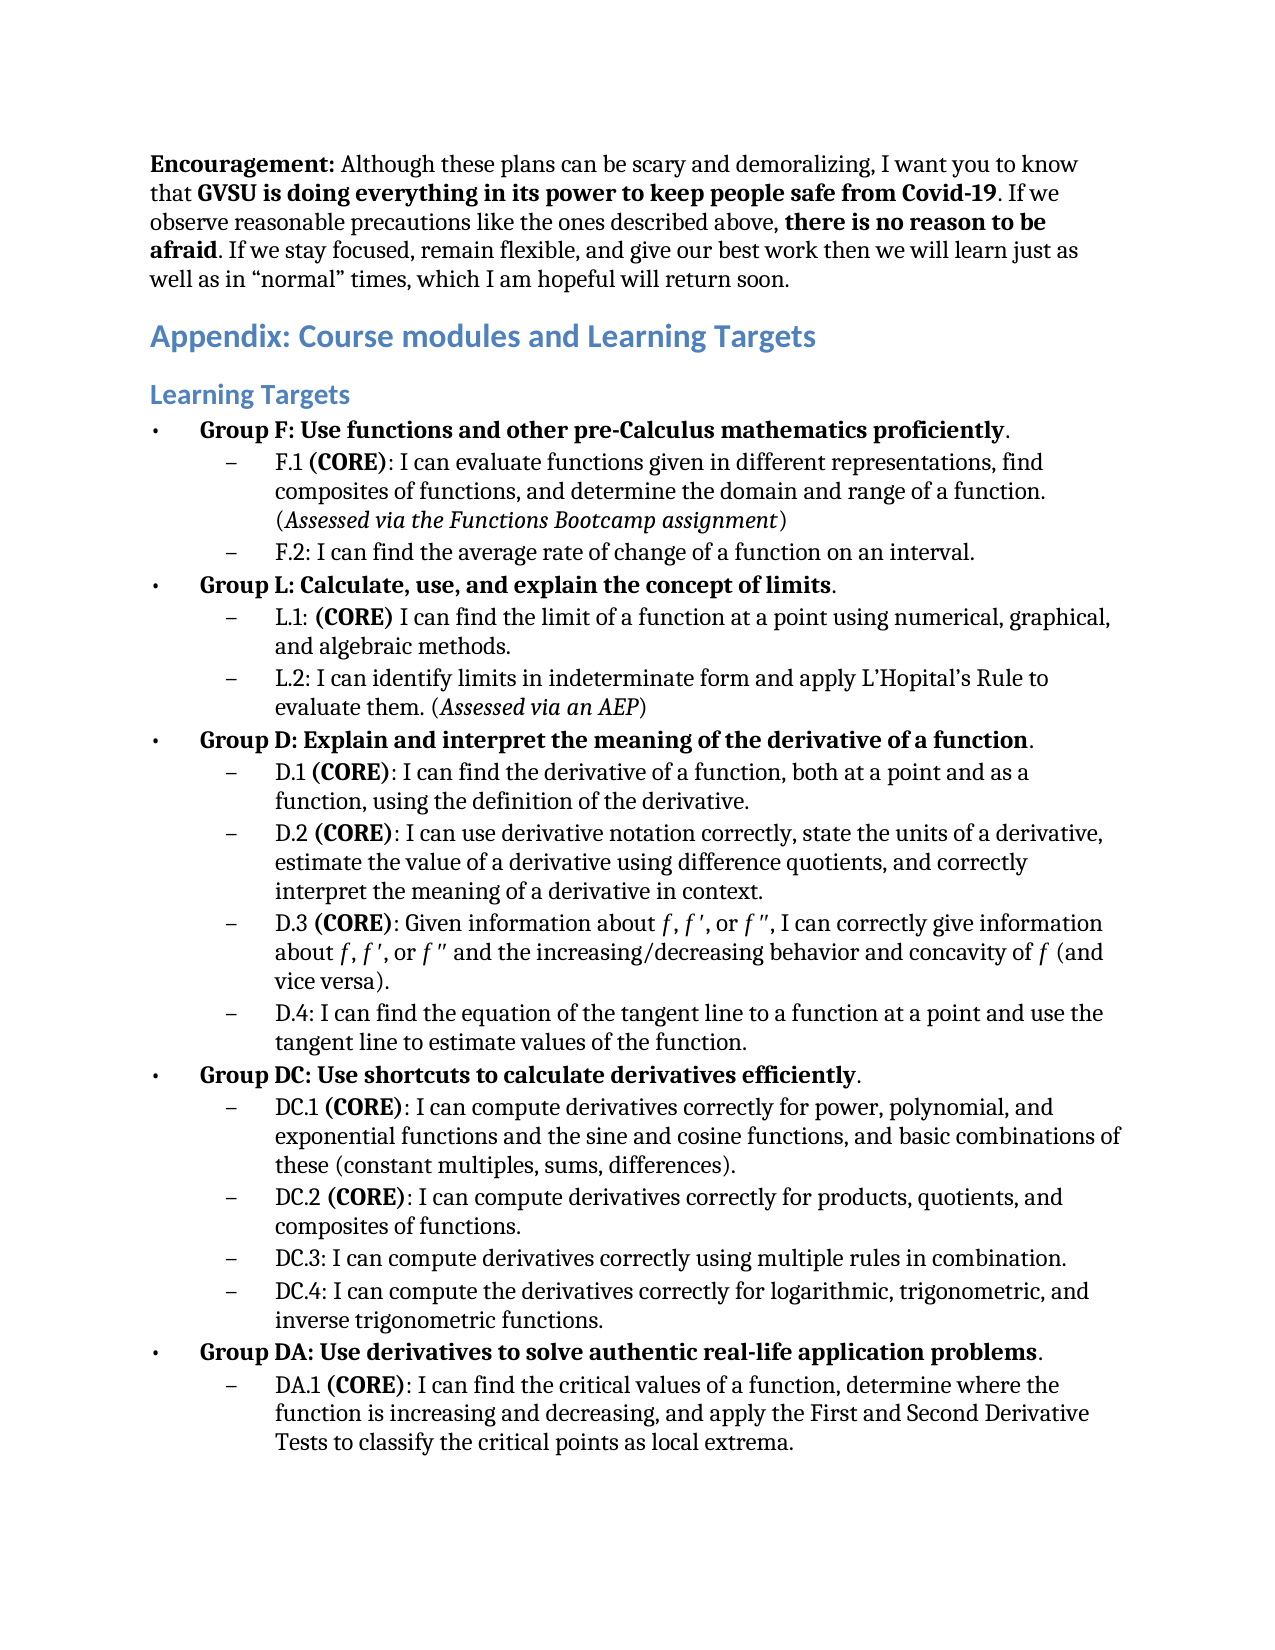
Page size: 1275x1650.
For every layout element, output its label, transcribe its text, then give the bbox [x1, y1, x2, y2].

subtitle Appendix: Course modules and Learning Targets [150, 314, 1125, 355]
subtitle Learning Targets [150, 376, 1125, 412]
list D.4: I can find the equation of the tangent line to a function at a point and use the tangent line to estimate values of the function. [225, 999, 1125, 1057]
list Group D: Explain and interpret the meaning of the derivative of a function. [150, 726, 1125, 754]
list Group DC: Use shortcuts to calculate derivatives efficiently. [150, 1061, 1125, 1089]
list D.2 (CORE): I can use derivative notation correctly, state the units of a derivative, estimate the value of a derivative using difference quotients, and correctly interpret the meaning of a derivative in context. [225, 819, 1125, 906]
list D.3 (CORE): Given information about , , or , I can correctly give information about , , or and the increasing/decreasing behavior and concavity of (and vice versa). [225, 909, 1125, 996]
list DC.1 (CORE): I can compute derivatives correctly for power, polynomial, and exponential functions and the sine and cosine functions, and basic combinations of these (constant multiples, sums, differences). [225, 1093, 1125, 1179]
list DA.1 (CORE): I can find the critical values of a function, determine where the function is increasing and decreasing, and apply the First and Second Derivative Tests to classify the critical points as local extrema. [225, 1371, 1125, 1457]
list DC.2 (CORE): I can compute derivatives correctly for products, quotients, and composites of functions. [225, 1183, 1125, 1241]
list Group L: Calculate, use, and explain the concept of limits. [150, 571, 1125, 599]
list DC.3: I can compute derivatives correctly using multiple rules in combination. [225, 1244, 1125, 1273]
list L.1: (CORE) I can find the limit of a function at a point using numerical, graphical, and algebraic methods. [225, 603, 1125, 661]
list DC.4: I can compute the derivatives correctly for logarithmic, trigonometric, and inverse trigonometric functions. [225, 1277, 1125, 1334]
list F.1 (CORE): I can evaluate functions given in different representations, find composites of functions, and determine the domain and range of a function. (Assessed via the Functions Bootcamp assignment) [225, 448, 1125, 534]
text Encouragement: Although these plans can be scary and demoralizing, I want you to know that GVSU is doing everything in its power to keep people safe from Covid-19. If we observe reasonable precautions like the ones described above, there is no reason to be afraid. If we stay focused, remain flexible, and give our best work then we will learn just as well as in “normal” times, which I am hopeful will return soon. [150, 150, 1125, 294]
list D.1 (CORE): I can find the derivative of a function, both at a point and as a function, using the definition of the derivative. [225, 758, 1125, 816]
list F.2: I can find the average rate of change of a function on an interval. [225, 538, 1125, 567]
list Group F: Use functions and other pre-Calculus mathematics proficiently. [150, 416, 1125, 444]
list Group DA: Use derivatives to solve authentic real-life application problems. [150, 1338, 1125, 1367]
list L.2: I can identify limits in indeterminate form and apply L’Hopital’s Rule to evaluate them. (Assessed via an AEP) [225, 664, 1125, 722]
